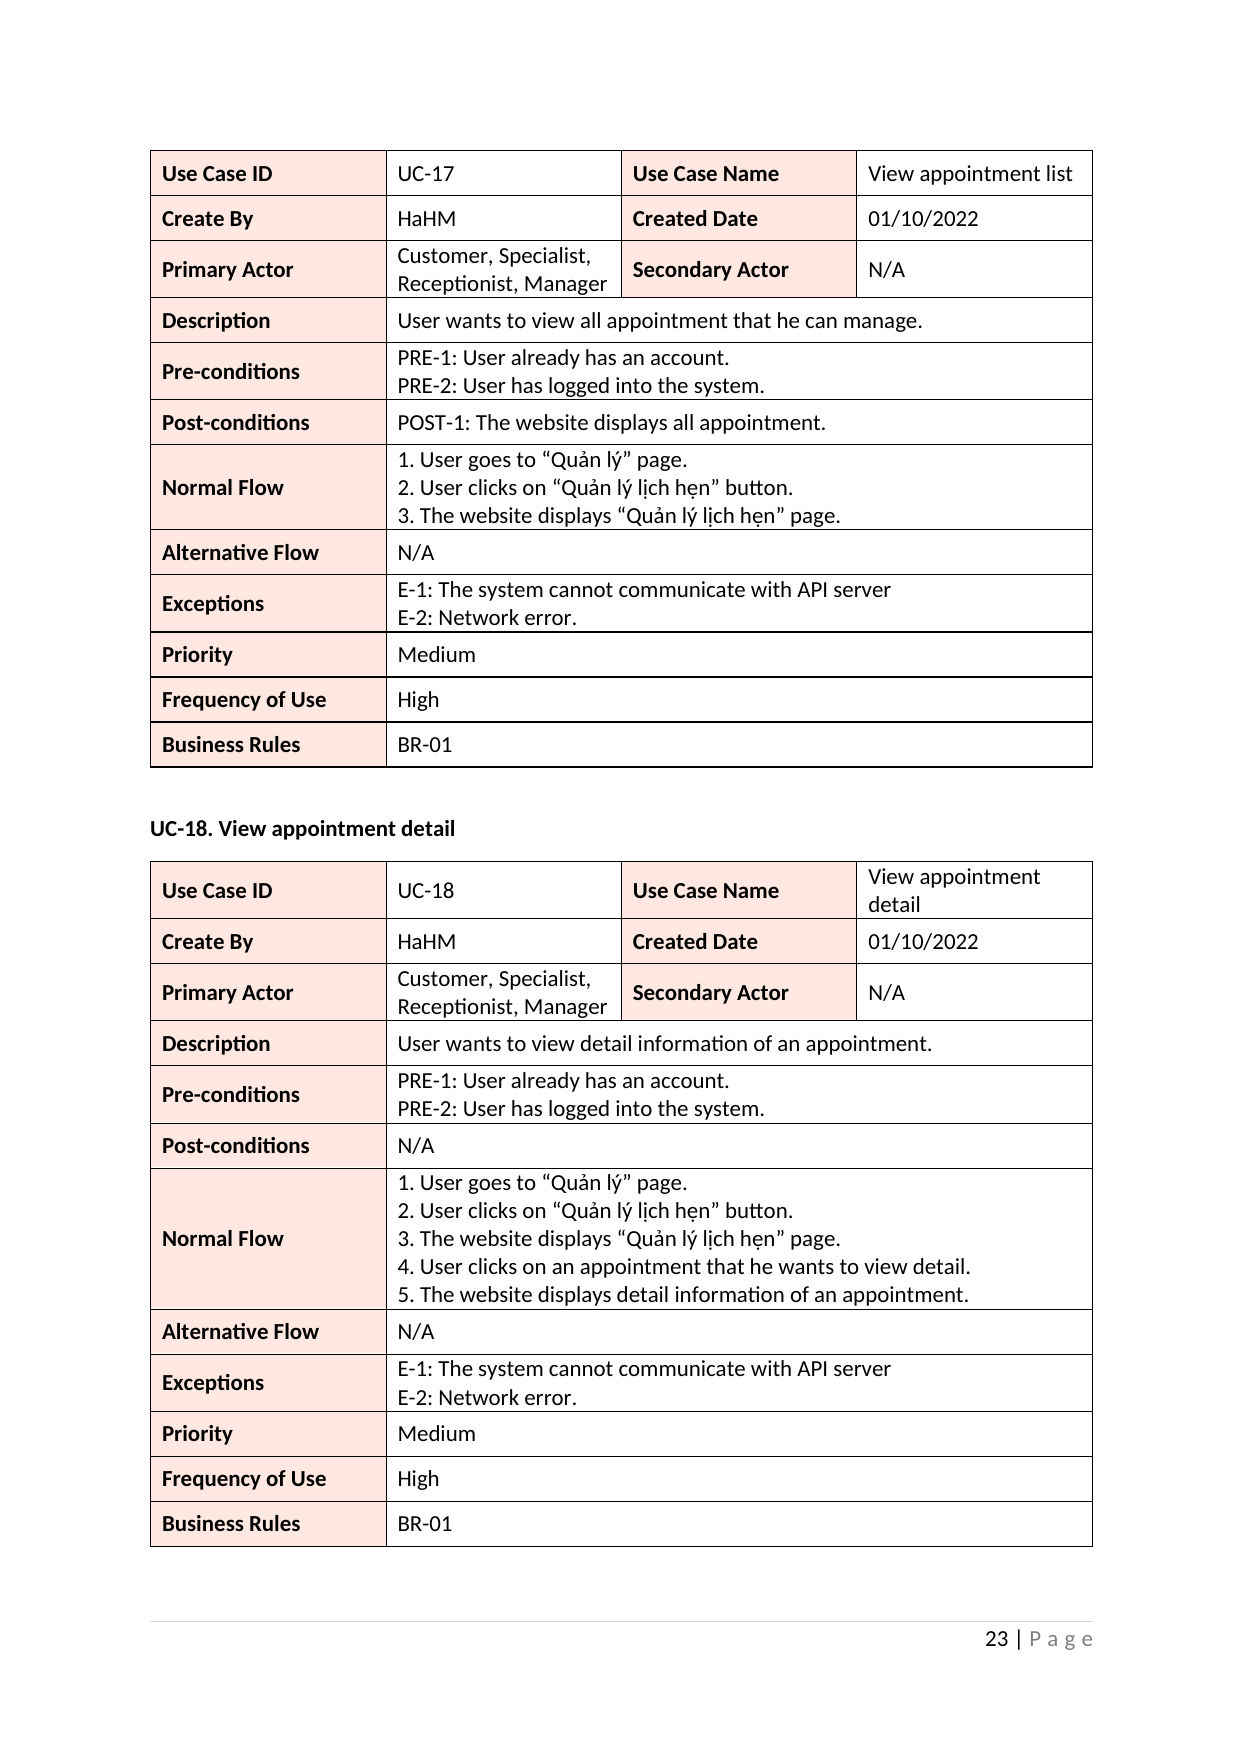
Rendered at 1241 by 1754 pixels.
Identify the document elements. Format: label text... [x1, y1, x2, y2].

table_cell Description [151, 1021, 386, 1065]
table_cell Business Rules [151, 1502, 386, 1546]
table_cell Exceptions [151, 575, 386, 631]
table_cell PRE-1: User already has an account. PRE-2: User has logged into the system. [387, 1066, 1092, 1122]
table_cell User wants to view all appointment that he can manage. [387, 298, 1092, 342]
table_cell Business Rules [151, 723, 386, 766]
table_header Use Case Name [622, 151, 856, 195]
table_cell Customer, Specialist, Receptionist, Manager [387, 964, 621, 1020]
table_header View appointment list [857, 151, 1092, 195]
table_cell Medium [387, 1412, 1092, 1456]
table_cell PRE-1: User already has an account. PRE-2: User has logged into the system. [387, 343, 1092, 399]
table_cell BR-01 [387, 723, 1092, 766]
table_cell Post-conditions [151, 400, 386, 444]
table_cell Frequency of Use [151, 678, 386, 721]
table_cell Normal Flow [151, 445, 386, 529]
table_cell Frequency of Use [151, 1457, 386, 1501]
table_cell Exceptions [151, 1355, 386, 1411]
table_cell 01/10/2022 [857, 196, 1092, 240]
table_cell Create By [151, 196, 386, 240]
table_header View appointment detail [857, 862, 1092, 918]
table_cell Post-conditions [151, 1124, 386, 1167]
table_cell High [387, 678, 1092, 721]
table_cell POST-1: The website displays all appointment. [387, 400, 1092, 444]
table_header Use Case ID [151, 151, 386, 195]
table_cell Customer, Specialist, Receptionist, Manager [387, 241, 621, 297]
table_cell Secondary Actor [622, 241, 856, 297]
table_cell Created Date [622, 919, 856, 963]
table_header UC-17 [387, 151, 621, 195]
table_cell BR-01 [387, 1502, 1092, 1546]
table_cell HaHM [387, 919, 621, 963]
table_cell E-1: The system cannot communicate with API server E-2: Network error. [387, 575, 1092, 631]
table_header Use Case Name [622, 862, 856, 918]
table_cell N/A [857, 964, 1092, 1020]
table_cell N/A [387, 1124, 1092, 1167]
table_header UC-18 [387, 862, 621, 918]
table_cell Priority [151, 1412, 386, 1456]
table_cell Alternative Flow [151, 1310, 386, 1353]
table_cell Secondary Actor [622, 964, 856, 1020]
table_cell E-1: The system cannot communicate with API server E-2: Network error. [387, 1355, 1092, 1411]
table_cell Priority [151, 633, 386, 676]
table_cell 1. User goes to “Quản lý” page. 2. User clicks on “Quản lý lịch hẹn” button. 3. The website displays “Quản lý lịch hẹn” page. [387, 445, 1092, 529]
table_cell Create By [151, 919, 386, 963]
table_cell High [387, 1457, 1092, 1501]
table_cell Alternative Flow [151, 530, 386, 574]
table_cell HaHM [387, 196, 621, 240]
table_cell N/A [387, 1310, 1092, 1353]
table_cell User wants to view detail information of an appointment. [387, 1021, 1092, 1065]
text UC-18. View appointment detail [150, 814, 1093, 842]
table_cell 01/10/2022 [857, 919, 1092, 963]
table_cell N/A [387, 530, 1092, 574]
table_cell Primary Actor [151, 964, 386, 1020]
table_cell N/A [857, 241, 1092, 297]
table_cell Created Date [622, 196, 856, 240]
table_cell Medium [387, 633, 1092, 676]
table_cell 1. User goes to “Quản lý” page. 2. User clicks on “Quản lý lịch hẹn” button. 3. The website displays “Quản lý lịch hẹn” page. 4. User clicks on an appointment that he wants to view detail. 5. The website displays detail information of an appointment. [387, 1169, 1092, 1308]
table_cell Description [151, 298, 386, 342]
table_cell Pre-conditions [151, 343, 386, 399]
table_header Use Case ID [151, 862, 386, 918]
table_cell Primary Actor [151, 241, 386, 297]
table_cell Normal Flow [151, 1169, 386, 1308]
table_cell Pre-conditions [151, 1066, 386, 1122]
